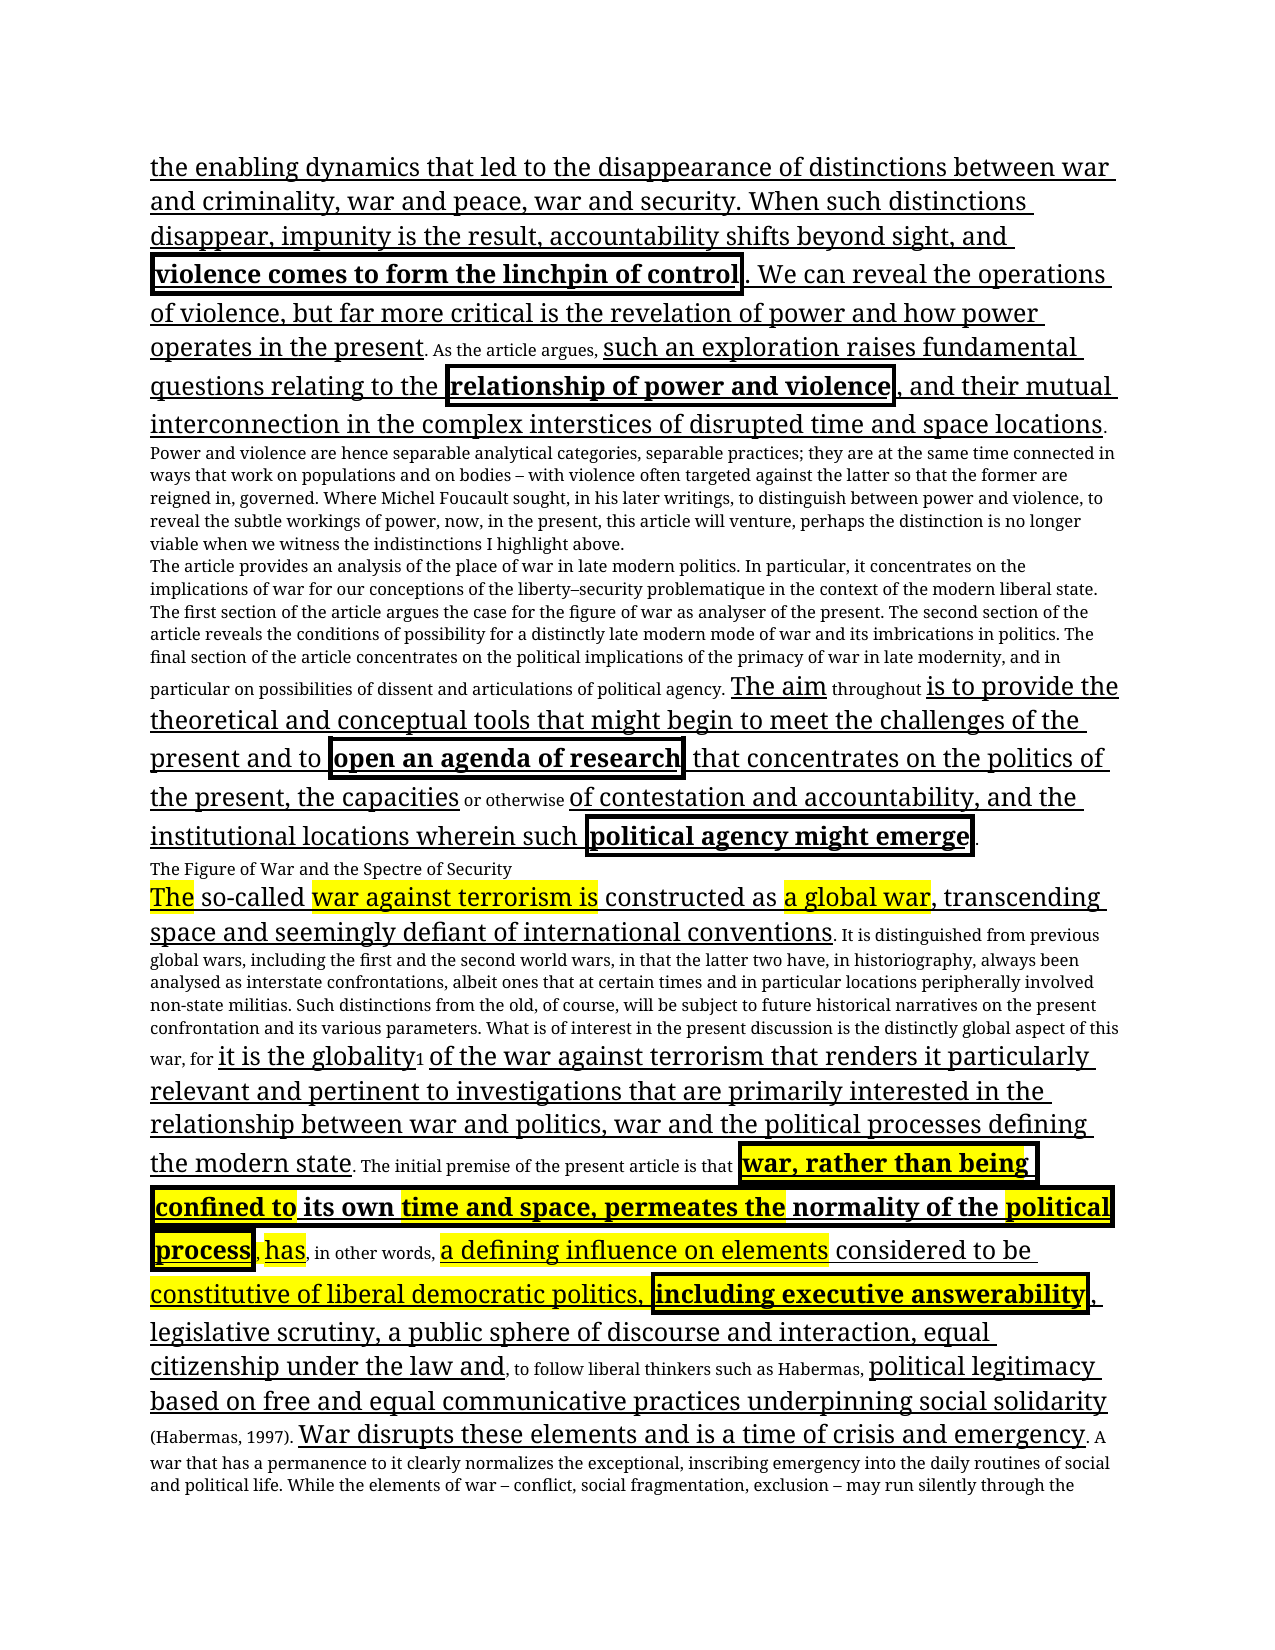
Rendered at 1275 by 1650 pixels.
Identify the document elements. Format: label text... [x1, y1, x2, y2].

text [150, 880, 1125, 1497]
text The Figure of War and the Spectre of Security [150, 857, 1125, 880]
text The article provides an analysis of the place of war in late modern politics. In particular, it concentrates on the implications of war for our conceptions of the liberty–security problematique in the context of the modern liberal state. The first section of the article argues the case for the figure of war as analyser of the present. The second section of the article reveals the conditions of possibility for a distinctly late modern mode of war and its imbrications in politics. The final section of the article concentrates on the political implications of the primacy of war in late modernity, and in particular on possibilities of dissent and articulations of political agency. The aim throughout is to provide the theoretical and conceptual tools that might begin to meet the challenges of the present and to open an agenda of research that concentrates on the politics of the present, the capacities or otherwise of contestation and accountability, and the institutional locations wherein such political agency might emerge. [150, 555, 1125, 857]
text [150, 150, 1125, 555]
